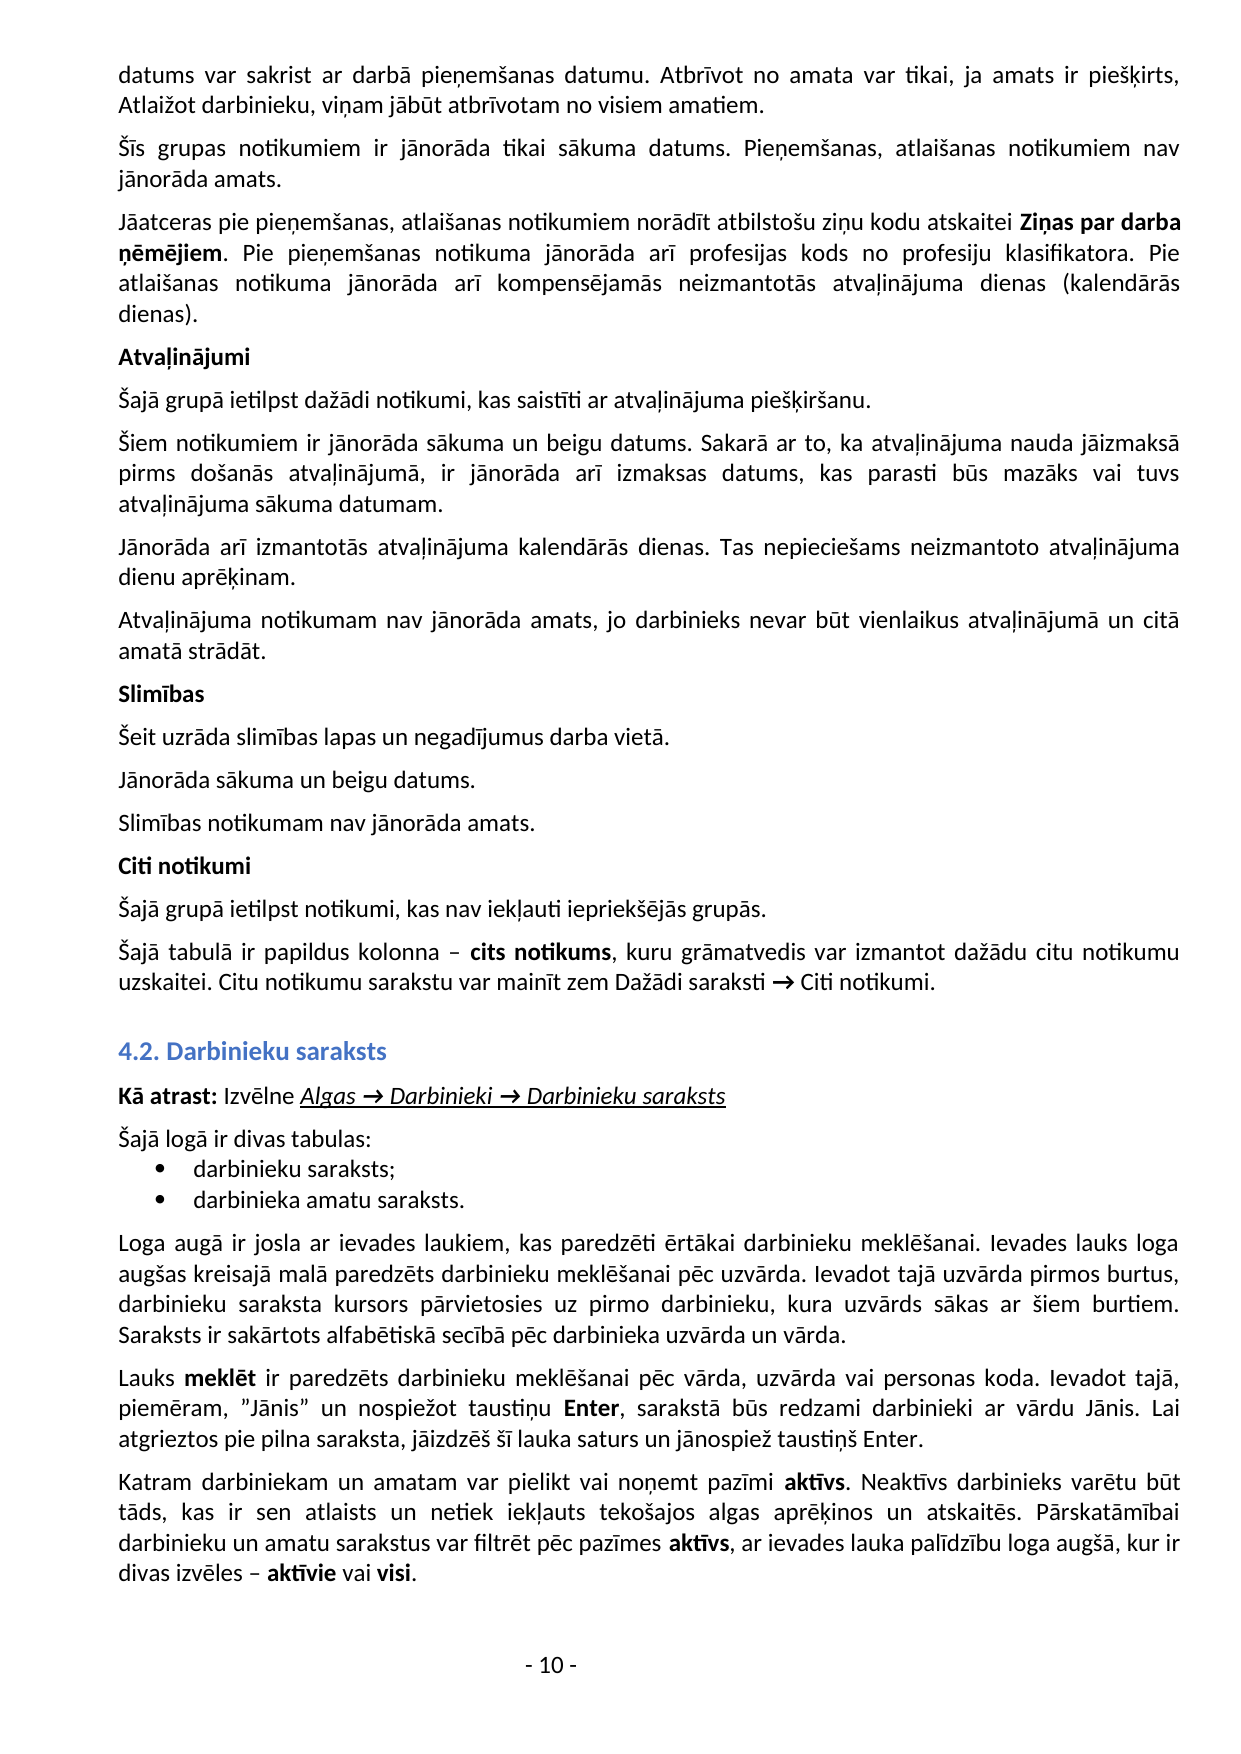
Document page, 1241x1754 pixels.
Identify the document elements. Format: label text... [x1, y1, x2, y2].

text Šajā grupā ietilpst dažādi notikumi, kas saistīti ar atvaļinājuma piešķiršanu. [118, 384, 1181, 414]
text Kā atrast: Izvēlne Algas → Darbinieki → Darbinieku saraksts [118, 1080, 1181, 1111]
text Lauks meklēt ir paredzēts darbinieku meklēšanai pēc vārda, uzvārda vai personas koda. Ievadot tajā, piemēram, ”Jānis” un nospiežot taustiņu Enter, sarakstā būs redzami darbinieki ar vārdu Jānis. Lai atgrieztos pie pilna saraksta, jāizdzēš šī lauka saturs un jānospiež taustiņš Enter. [118, 1362, 1181, 1453]
text darbinieka amatu saraksts. [156, 1184, 1181, 1215]
text Šiem notikumiem ir jānorāda sākuma un beigu datums. Sakarā ar to, ka atvaļinājuma nauda jāizmaksā pirms došanās atvaļinājumā, ir jānorāda arī izmaksas datums, kas parasti būs mazāks vai tuvs atvaļinājuma sākuma datumam. [118, 427, 1181, 518]
text Šajā logā ir divas tabulas: [118, 1123, 1181, 1154]
text Citi notikumi [118, 850, 1181, 881]
text Loga augā ir josla ar ievades laukiem, kas paredzēti ērtākai darbinieku meklēšanai. Ievades lauks loga augšas kreisajā malā paredzēts darbinieku meklēšanai pēc uzvārda. Ievadot tajā uzvārda pirmos burtus, darbinieku saraksta kursors pārvietosies uz pirmo darbinieku, kura uzvārds sākas ar šiem burtiem. Saraksts ir sakārtots alfabētiskā secībā pēc darbinieka uzvārda un vārda. [118, 1227, 1181, 1349]
text Šajā grupā ietilpst notikumi, kas nav iekļauti iepriekšējās grupās. [118, 893, 1181, 923]
text Jānorāda arī izmantotās atvaļinājuma kalendārās dienas. Tas nepieciešams neizmantoto atvaļinājuma dienu aprēķinam. [118, 531, 1181, 592]
text Atvaļinājumi [118, 341, 1181, 371]
text Katram darbiniekam un amatam var pielikt vai noņemt pazīmi aktīvs. Neaktīvs darbinieks varētu būt tāds, kas ir sen atlaists un netiek iekļauts tekošajos algas aprēķinos un atskaitēs. Pārskatāmībai darbinieku un amatu sarakstus var filtrēt pēc pazīmes aktīvs, ar ievades lauka palīdzību loga augšā, kur ir divas izvēles – aktīvie vai visi. [118, 1466, 1181, 1588]
text Jānorāda sākuma un beigu datums. [118, 764, 1181, 794]
text Slimības [118, 678, 1181, 708]
text Šajā tabulā ir papildus kolonna – cits notikums, kuru grāmatvedis var izmantot dažādu citu notikumu uzskaitei. Citu notikumu sarakstu var mainīt zem Dažādi saraksti → Citi notikumi. [118, 936, 1181, 997]
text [118, 59, 1181, 120]
text Šīs grupas notikumiem ir jānorāda tikai sākuma datums. Pieņemšanas, atlaišanas notikumiem nav jānorāda amats. [118, 133, 1181, 194]
text Slimības notikumam nav jānorāda amats. [118, 807, 1181, 837]
text Jāatceras pie pieņemšanas, atlaišanas notikumiem norādīt atbilstošu ziņu kodu atskaitei Ziņas par darba ņēmējiem. Pie pieņemšanas notikuma jānorāda arī profesijas kods no profesiju klasifikatora. Pie atlaišanas notikuma jānorāda arī kompensējamās neizmantotās atvaļinājuma dienas (kalendārās dienas). [118, 206, 1181, 328]
subtitle Darbinieku saraksts [118, 1034, 1181, 1068]
text Šeit uzrāda slimības lapas un negadījumus darba vietā. [118, 721, 1181, 751]
text darbinieku saraksts; [156, 1154, 1181, 1184]
text Atvaļinājuma notikumam nav jānorāda amats, jo darbinieks nevar būt vienlaikus atvaļinājumā un citā amatā strādāt. [118, 604, 1181, 665]
